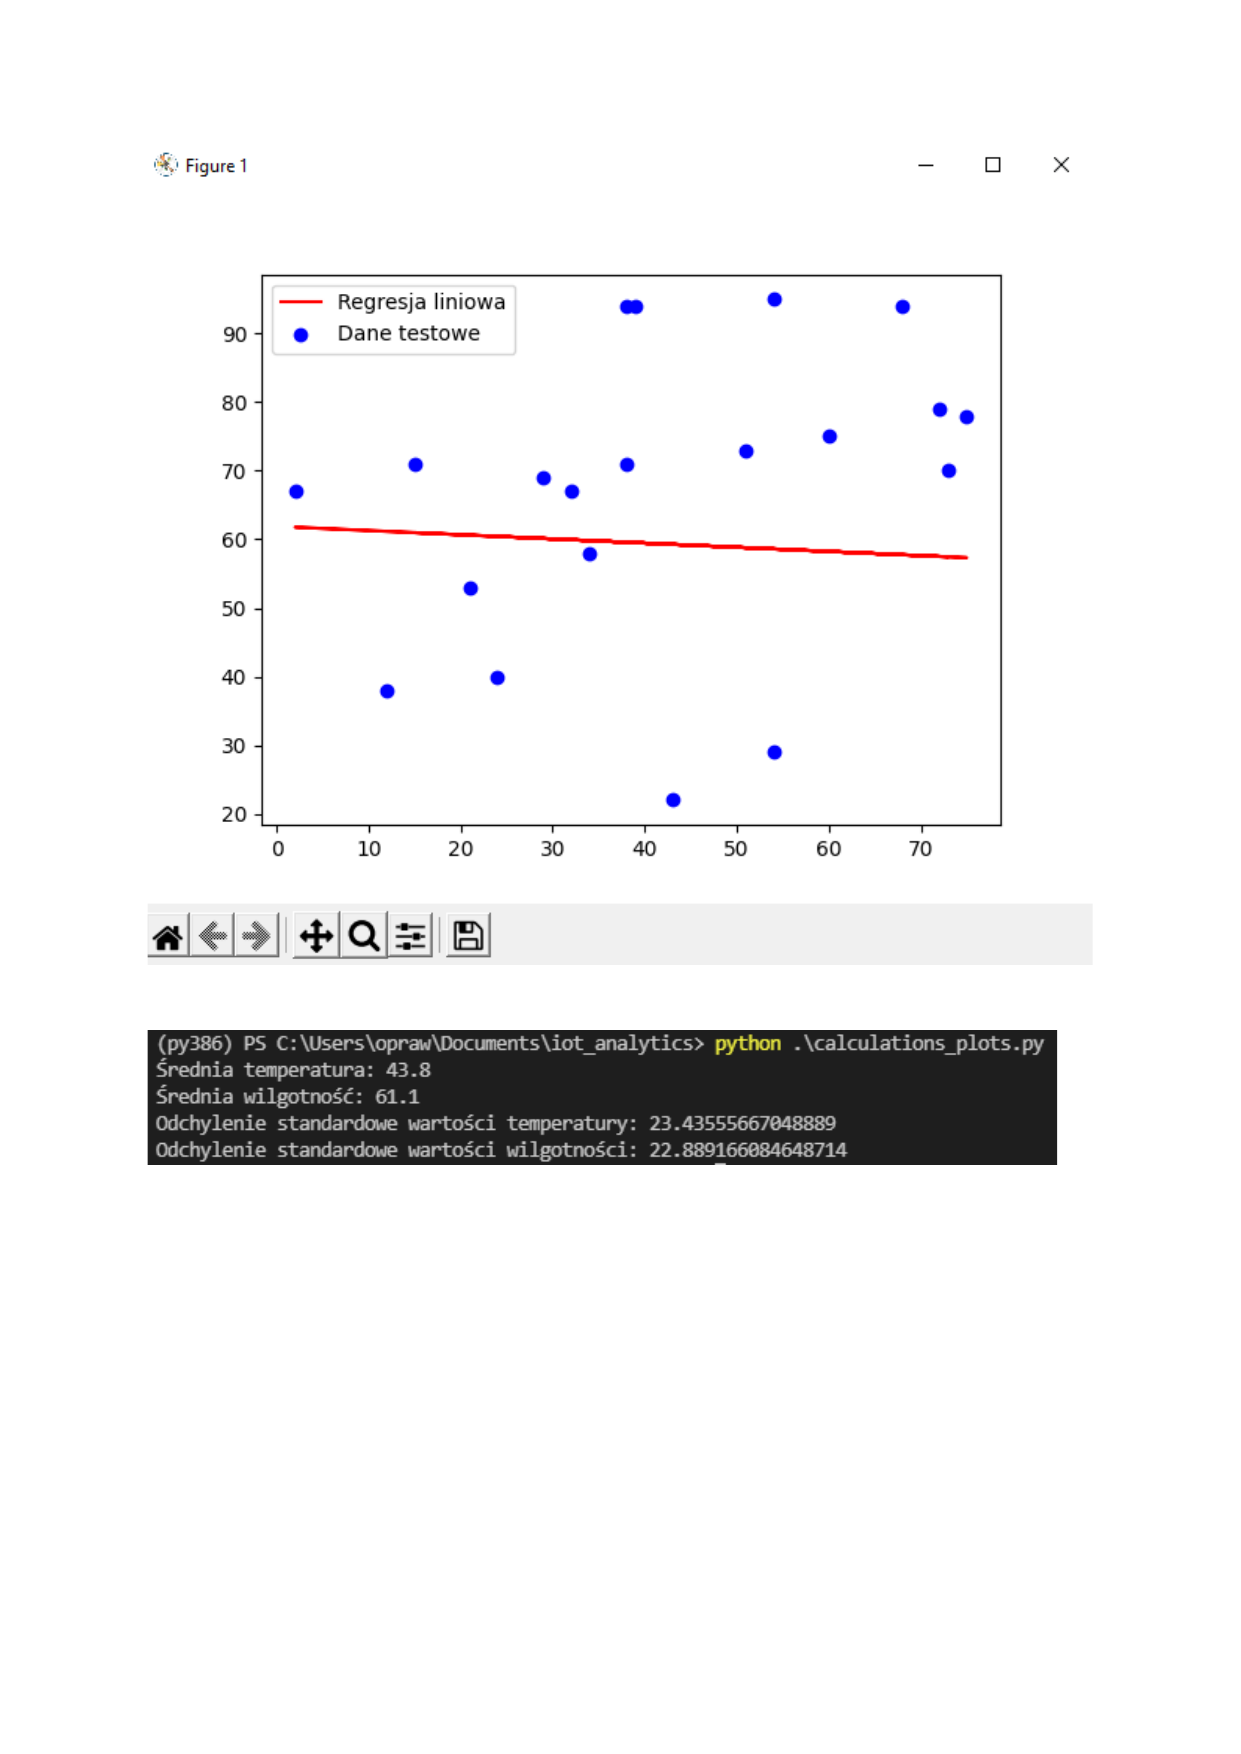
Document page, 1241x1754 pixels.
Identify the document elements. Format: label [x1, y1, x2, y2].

picture [147, 1030, 1058, 1165]
picture [147, 147, 1093, 965]
